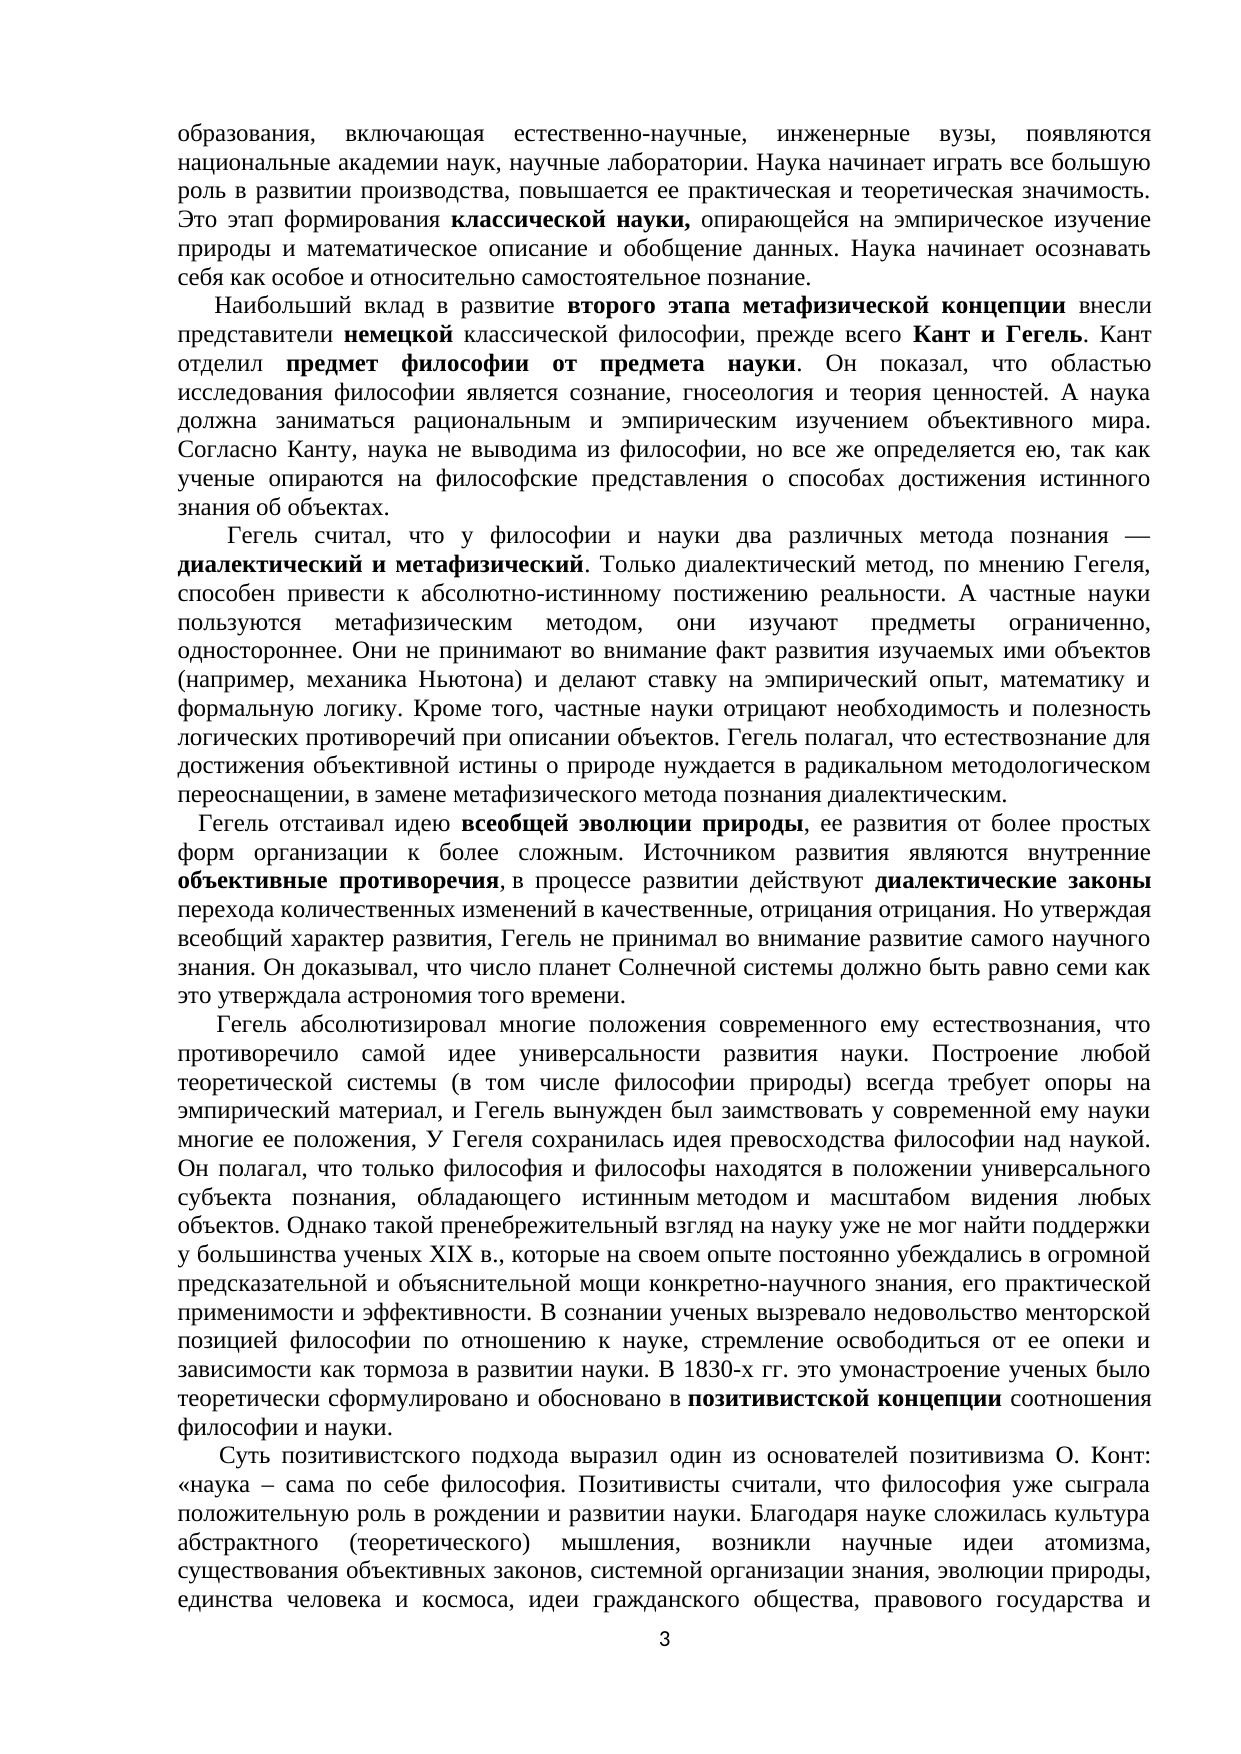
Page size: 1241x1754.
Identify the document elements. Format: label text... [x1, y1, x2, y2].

text Гегель считал, что у философии и науки два различных метода познания — диалектический и метафизический. Только диалектический метод, по мнению Гегеля, способен привести к абсолютно-истинному постижению реальности. А частные науки пользуются метафизическим методом, они изучают предметы ограниченно, одностороннее. Они не принимают во внимание факт развития изучаемых ими объектов (например, механика Ньютона) и делают ставку на эмпирический опыт, математику и формальную логику. Кроме того, частные науки отрицают необходимость и полезность логических противоречий при описании объектов. Гегель полагал, что естествознание для достижения объективной истины о природе нуждается в радикальном методологическом переоснащении, в замене метафизического метода познания диалектическим. [177, 521, 1152, 808]
text Гегель отстаивал идею всеобщей эволюции природы, ее развития от более простых форм организации к более сложным. Источником развития являются внутренние объективные противоречия, в процессе развитии действуют диалектические законы перехода количественных изменений в качественные, отрицания отрицания. Но утверждая всеобщий характер развития, Гегель не принимал во внимание развитие самого научного знания. Он доказывал, что число планет Солнечной системы должно быть равно семи как это утверждала астрономия того времени. [177, 808, 1152, 1009]
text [177, 118, 1152, 291]
text Гегель абсолютизировал многие положения современного ему естествознания, что противоречило самой идее универсальности развития науки. Построение любой теоретической системы (в том числе философии природы) всегда требует опоры на эмпирический материал, и Гегель вынужден был заимствовать у современной ему науки многие ее положения, У Гегеля сохранилась идея превосходства философии над наукой. Он полагал, что только философия и философы находятся в положении универсального субъекта познания, обладающего истинным методом и масштабом видения любых объектов. Однако такой пренебрежительный взгляд на науку уже не мог найти поддержки у большинства ученых XIX в., которые на своем опыте постоянно убеждались в огромной предсказательной и объяснительной мощи конкретно-научного знания, его практической применимости и эффективности. В сознании ученых вызревало недовольство менторской позицией философии по отношению к науке, стремление освободиться от ее опеки и зависимости как тормоза в развитии науки. В 1830-х гг. это умонастроение ученых было теоретически сформулировано и обосновано в позитивистской концепции соотношения философии и науки. [177, 1009, 1152, 1441]
text Наибольший вклад в развитие второго этапа метафизической концепции внесли представители немецкой классической философии, прежде всего Кант и Гегель. Кант отделил предмет философии от предмета науки. Он показал, что областью исследования философии является сознание, гносеология и теория ценностей. А наука должна заниматься рациональным и эмпирическим изучением объективного мира. Согласно Канту, наука не выводима из философии, но все же определяется ею, так как ученые опираются на философские представления о способах достижения истинного знания об объектах. [177, 291, 1152, 521]
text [177, 1441, 1152, 1613]
